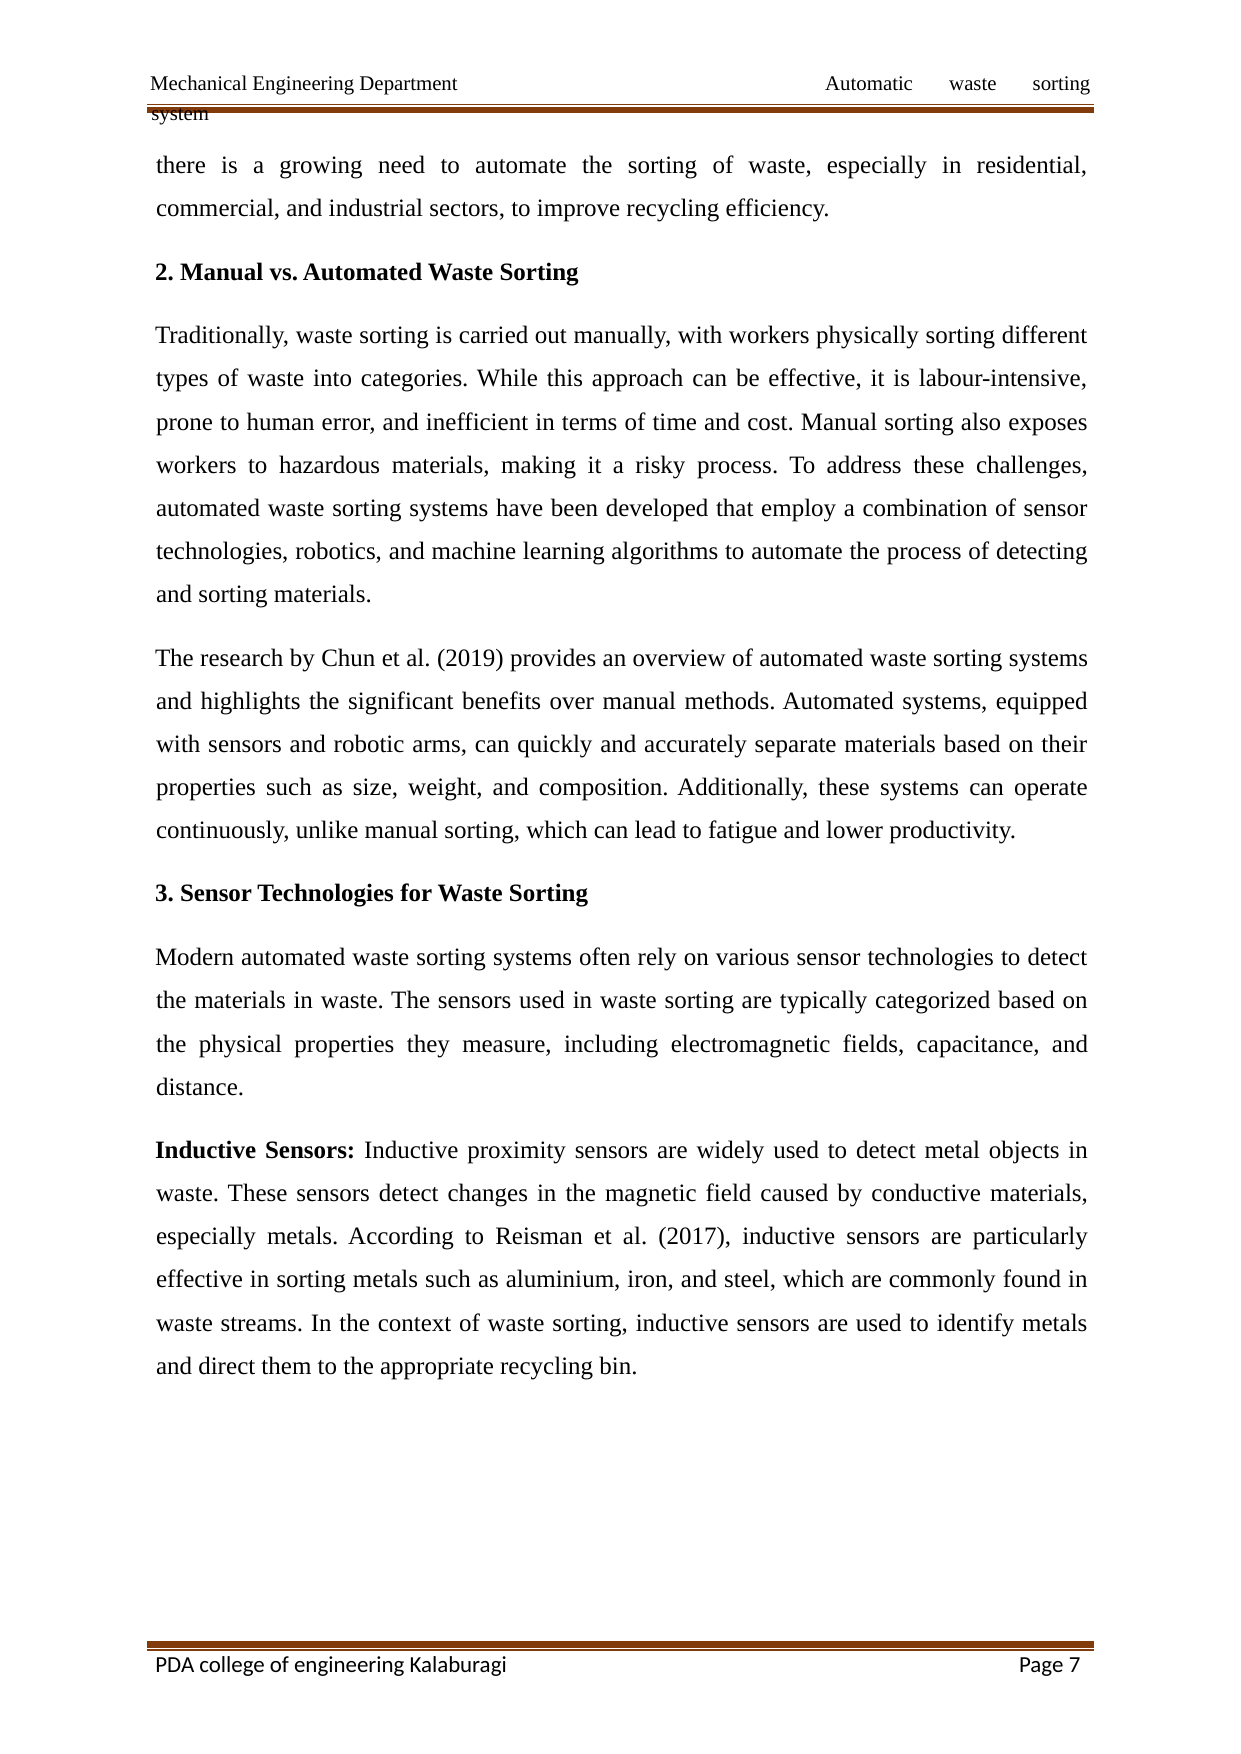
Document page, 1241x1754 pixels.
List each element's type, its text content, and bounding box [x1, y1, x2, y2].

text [155, 150, 1089, 222]
text The research by Chun et al. (2019) provides an overview of automated waste sorting systems and highlights the significant benefits over manual methods. Automated systems, equipped with sensors and robotic arms, can quickly and accurately separate materials based on their properties such as size, weight, and composition. Additionally, these systems can operate continuously, unlike manual sorting, which can lead to fatigue and lower productivity. [155, 643, 1089, 844]
text Traditionally, waste sorting is carried out manually, with workers physically sorting different types of waste into categories. While this approach can be effective, it is labour-intensive, prone to human error, and inefficient in terms of time and cost. Manual sorting also exposes workers to hazardous materials, making it a risky process. To address these challenges, automated waste sorting systems have been developed that employ a combination of sensor technologies, robotics, and machine learning algorithms to automate the process of detecting and sorting materials. [155, 320, 1089, 608]
subtitle 3. Sensor Technologies for Waste Sorting [155, 878, 1090, 907]
text Inductive Sensors: Inductive proximity sensors are widely used to detect metal objects in waste. These sensors detect changes in the magnetic field caused by conductive materials, especially metals. According to Reisman et al. (2017), inductive sensors are particularly effective in sorting metals such as aluminium, iron, and steel, which are commonly found in waste streams. In the context of waste sorting, inductive sensors are used to identify metals and direct them to the appropriate recycling bin. [155, 1135, 1089, 1379]
subtitle 2. Manual vs. Automated Waste Sorting [155, 257, 1090, 285]
text Modern automated waste sorting systems often rely on various sensor technologies to detect the materials in waste. The sensors used in waste sorting are typically categorized based on the physical properties they measure, including electromagnetic fields, capacitance, and distance. [155, 942, 1089, 1101]
